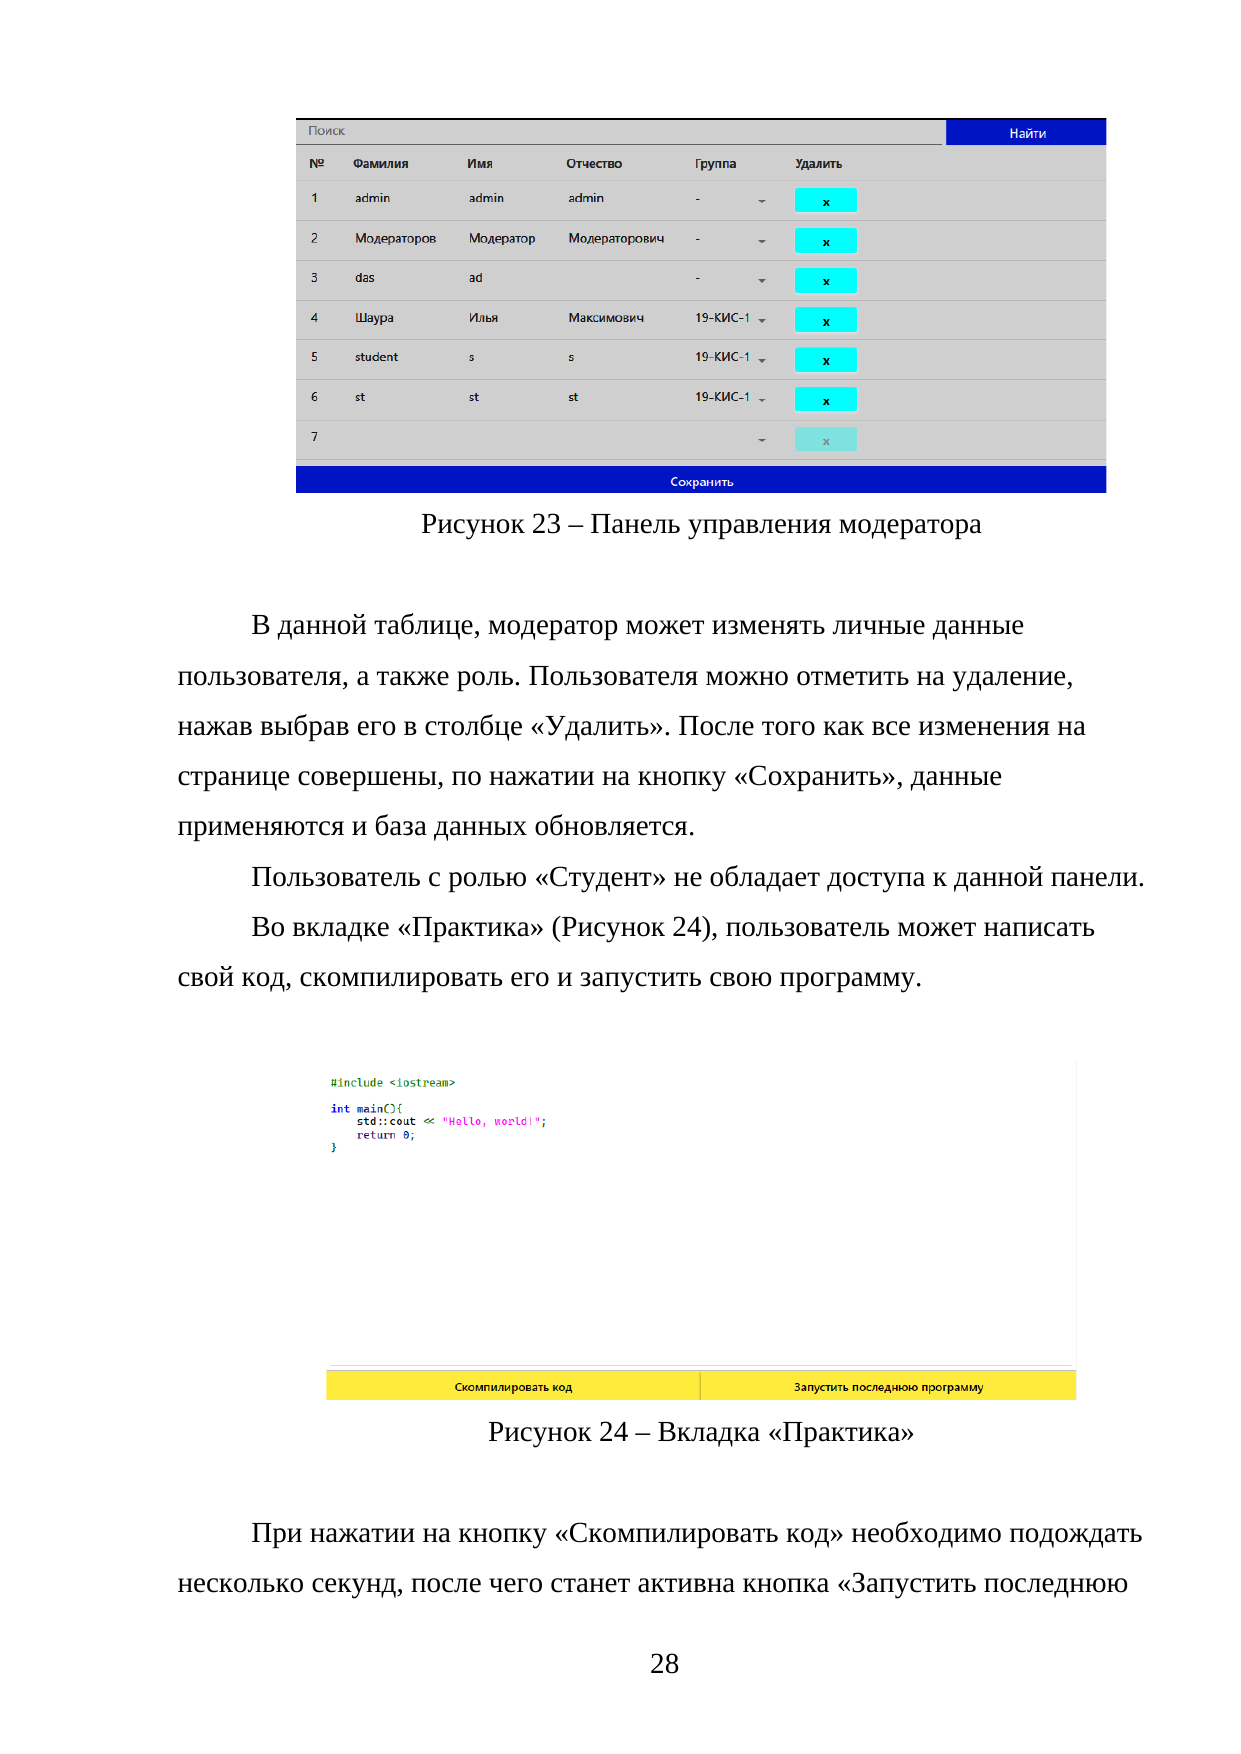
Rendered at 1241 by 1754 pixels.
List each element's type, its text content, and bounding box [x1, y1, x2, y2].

list Рисунок 24 – Вкладка «Практика» [177, 1414, 1152, 1448]
picture [296, 118, 1107, 493]
list Пользователь с ролью «Студент» не обладает доступа к данной панели. [177, 859, 1152, 892]
list В данной таблице, модератор может изменять личные данные пользователя, а также роль. Пользователя можно отметить на удаление, нажав выбрав его в столбце «Удалить». После того как все изменения на странице совершены, по нажатии на кнопку «Сохранить», данные применяются и база данных обновляется. [177, 607, 1152, 842]
list Рисунок 23 – Панель управления модератора [177, 507, 1152, 540]
list Во вкладке «Практика» (Рисунок 24), пользователь может написать свой код, скомпилировать его и запустить свою программу. [177, 909, 1152, 993]
picture [326, 1060, 1077, 1400]
